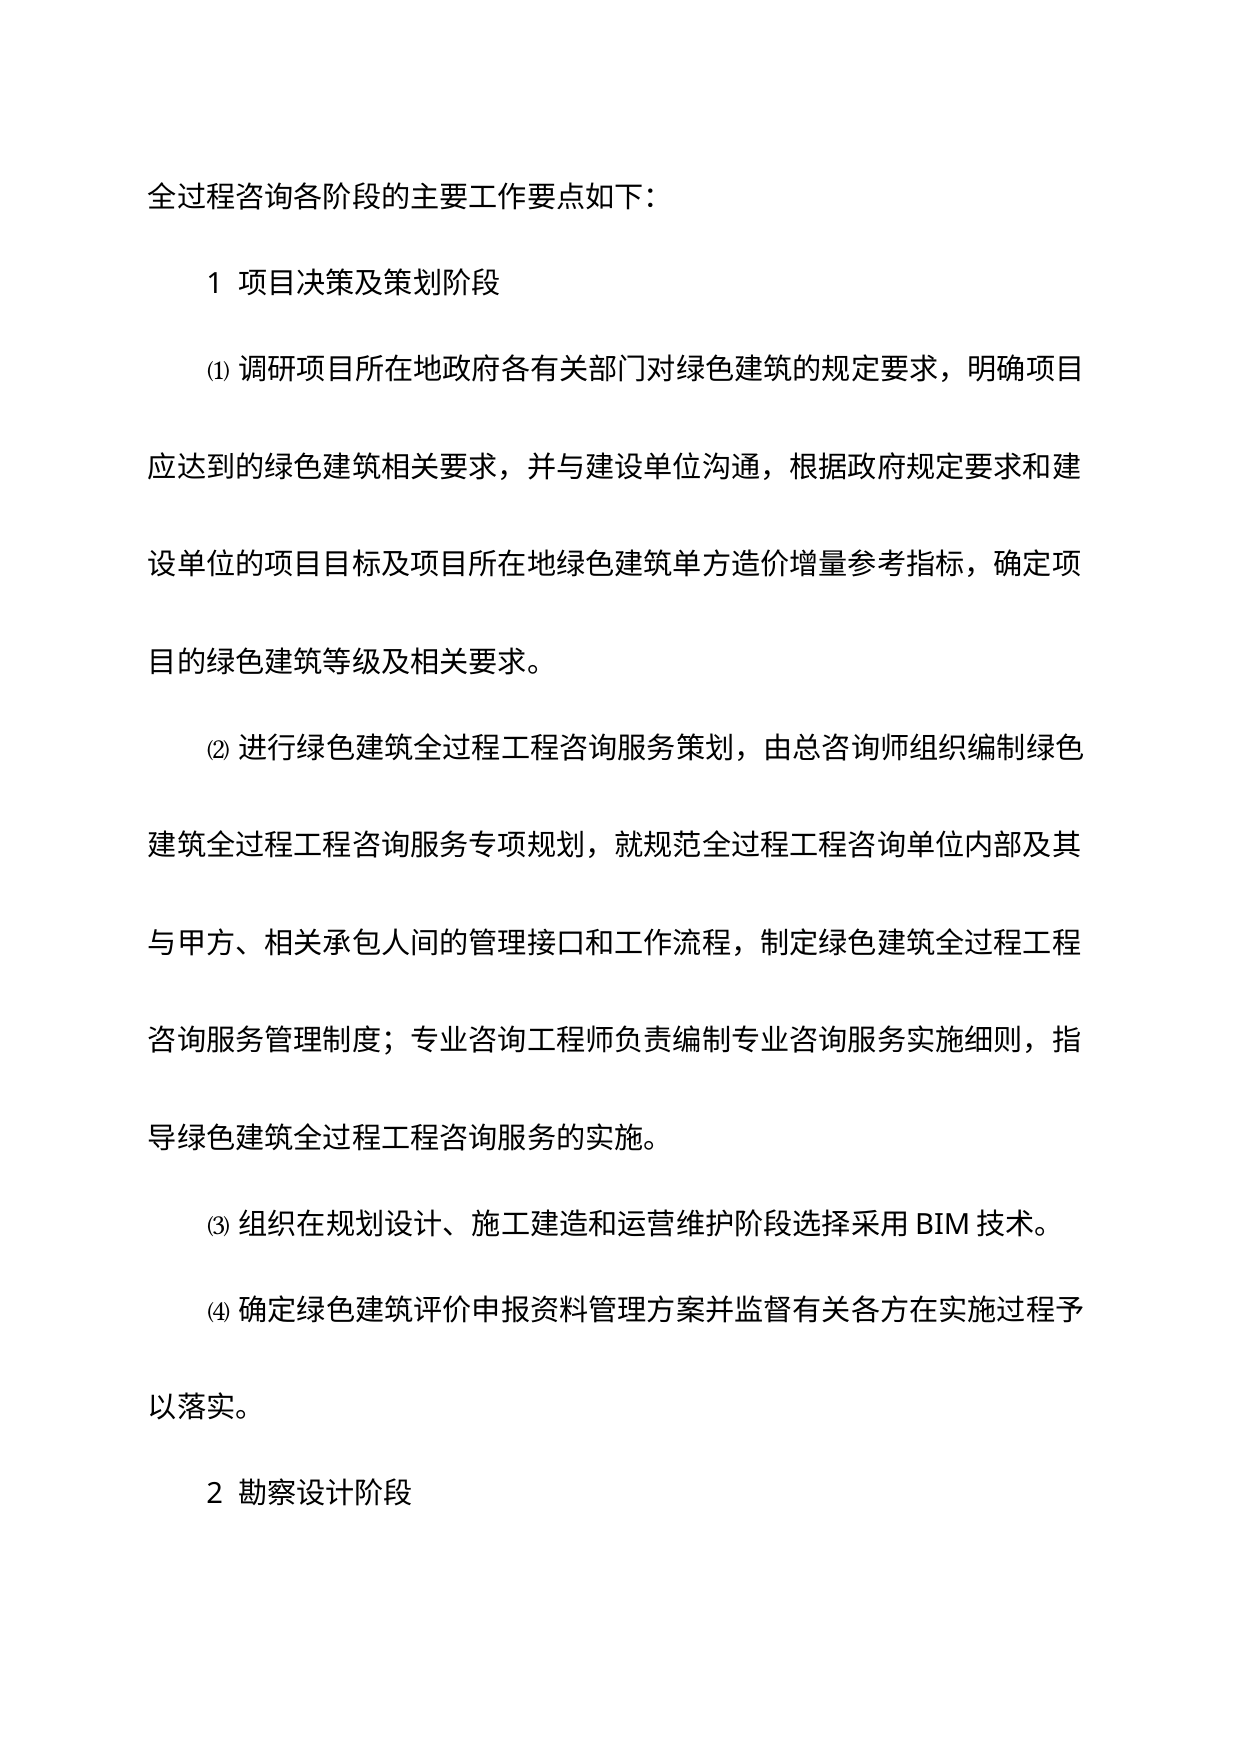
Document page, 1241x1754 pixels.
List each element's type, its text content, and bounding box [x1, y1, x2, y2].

text 2 勘察设计阶段 [148, 1459, 1092, 1524]
text ⑵ 进行绿色建筑全过程工程咨询服务策划，由总咨询师组织编制绿色建筑全过程工程咨询服务专项规划，就规范全过程工程咨询单位内部及其与甲方、相关承包人间的管理接口和工作流程，制定绿色建筑全过程工程咨询服务管理制度；专业咨询工程师负责编制专业咨询服务实施细则，指导绿色建筑全过程工程咨询服务的实施。 [148, 713, 1092, 1168]
text ⑶ 组织在规划设计、施工建造和运营维护阶段选择采用BIM技术。 [148, 1189, 1092, 1254]
text ⑴ 调研项目所在地政府各有关部门对绿色建筑的规定要求，明确项目应达到的绿色建筑相关要求，并与建设单位沟通，根据政府规定要求和建设单位的项目目标及项目所在地绿色建筑单方造价增量参考指标，确定项目的绿色建筑等级及相关要求。 [148, 334, 1092, 692]
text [148, 162, 1092, 227]
text 1 项目决策及策划阶段 [148, 248, 1092, 313]
text ⑷ 确定绿色建筑评价申报资料管理方案并监督有关各方在实施过程予以落实。 [148, 1275, 1092, 1438]
